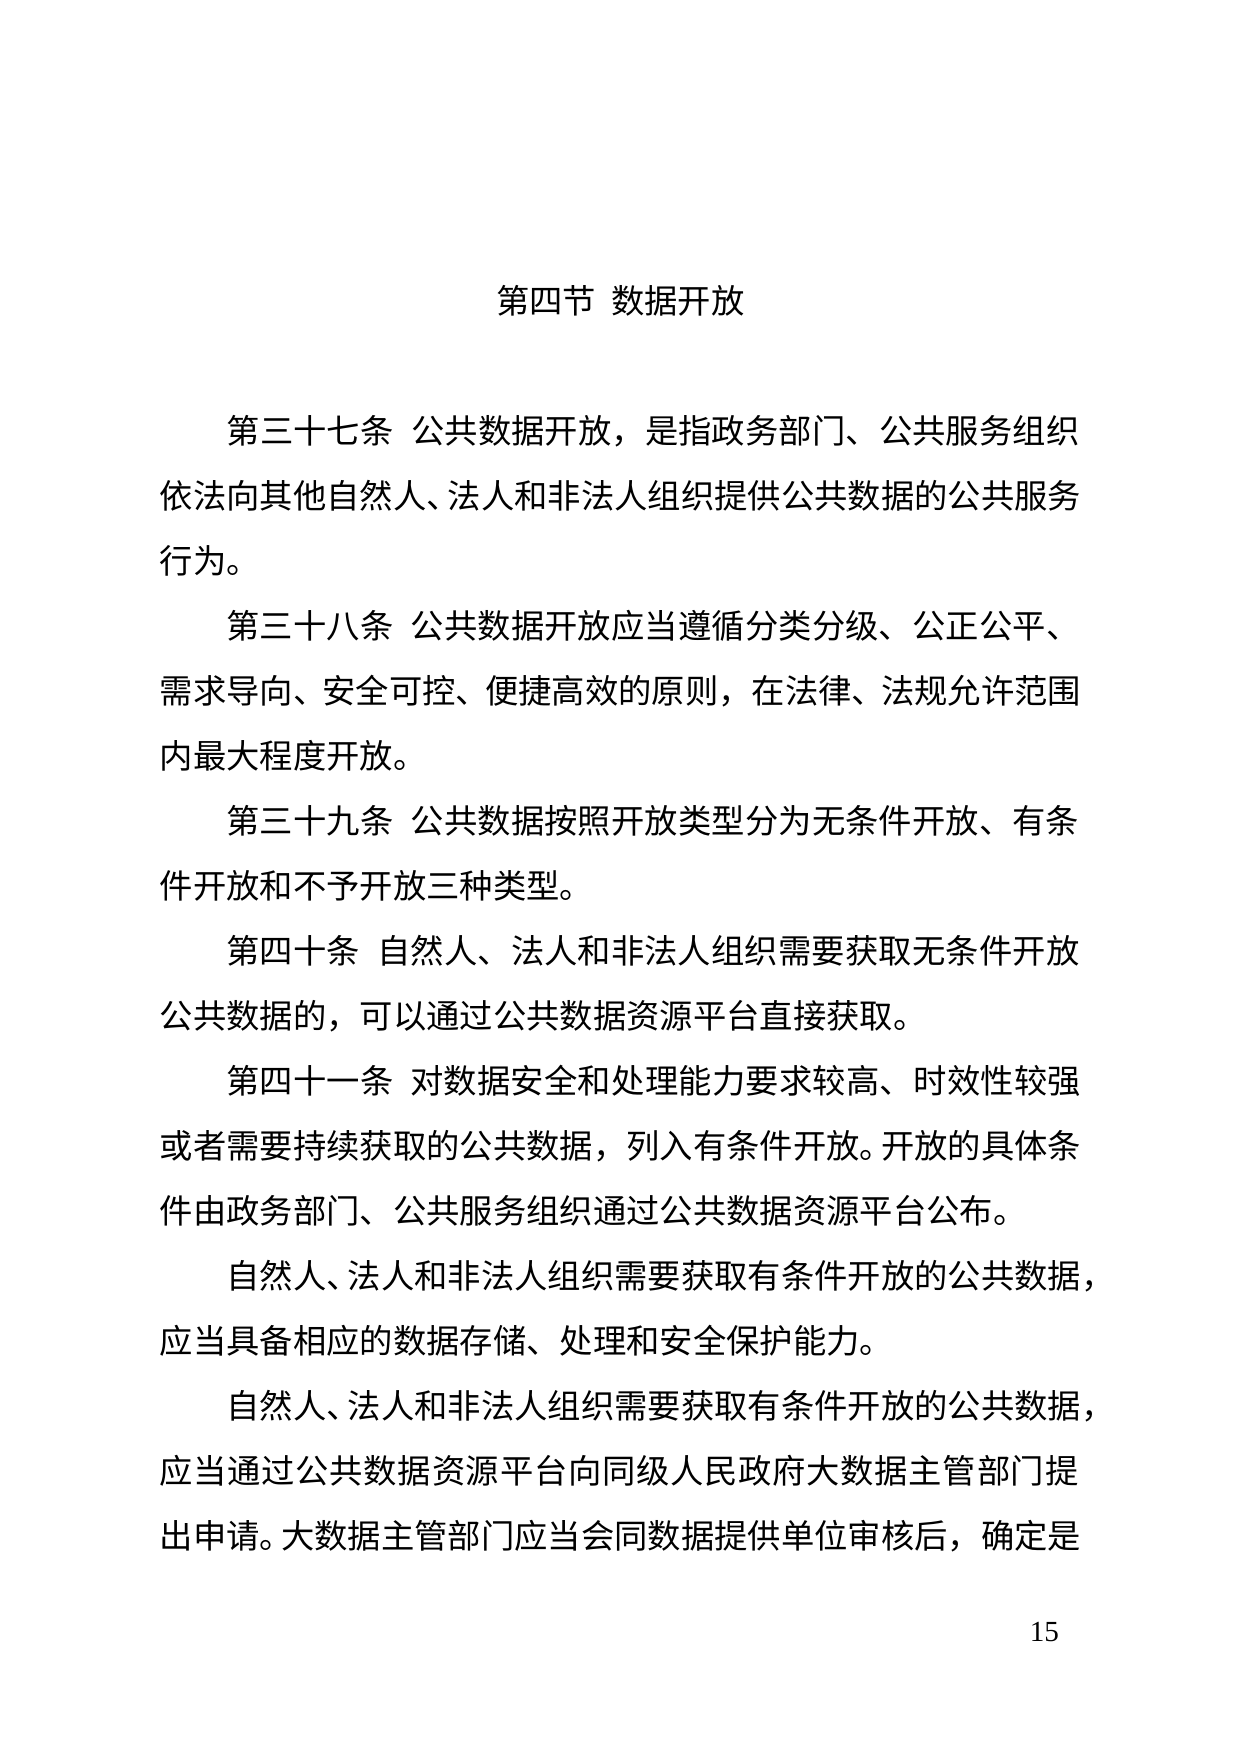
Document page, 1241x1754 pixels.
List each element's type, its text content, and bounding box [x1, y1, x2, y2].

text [159, 202, 1081, 397]
text 自然人、法人和非法人组织需要获取有条件开放的公共数据，应当具备相应的数据存储、处理和安全保护能力。 [159, 1437, 1081, 1567]
text 第三十八条 公共数据开放应当遵循分类分级、公正公平、需求导向、安全可控、便捷高效的原则，在法律、法规允许范围内最大程度开放。 [159, 787, 1081, 982]
text 第四十条 自然人、法人和非法人组织需要获取无条件开放公共数据的，可以通过公共数据资源平台直接获取。 [159, 1112, 1081, 1242]
text 第三十九条 公共数据按照开放类型分为无条件开放、有条件开放和不予开放三种类型。 [159, 982, 1081, 1112]
text 第三十七条 公共数据开放，是指政务部门、公共服务组织依法向其他自然人、法人和非法人组织提供公共数据的公共服务行为。 [159, 592, 1081, 787]
text 第四节 数据开放 [159, 462, 1081, 527]
text 第四十一条 对数据安全和处理能力要求较高、时效性较强或者需要持续获取的公共数据，列入有条件开放。开放的具体条件由政务部门、公共服务组织通过公共数据资源平台公布。 [159, 1242, 1081, 1437]
